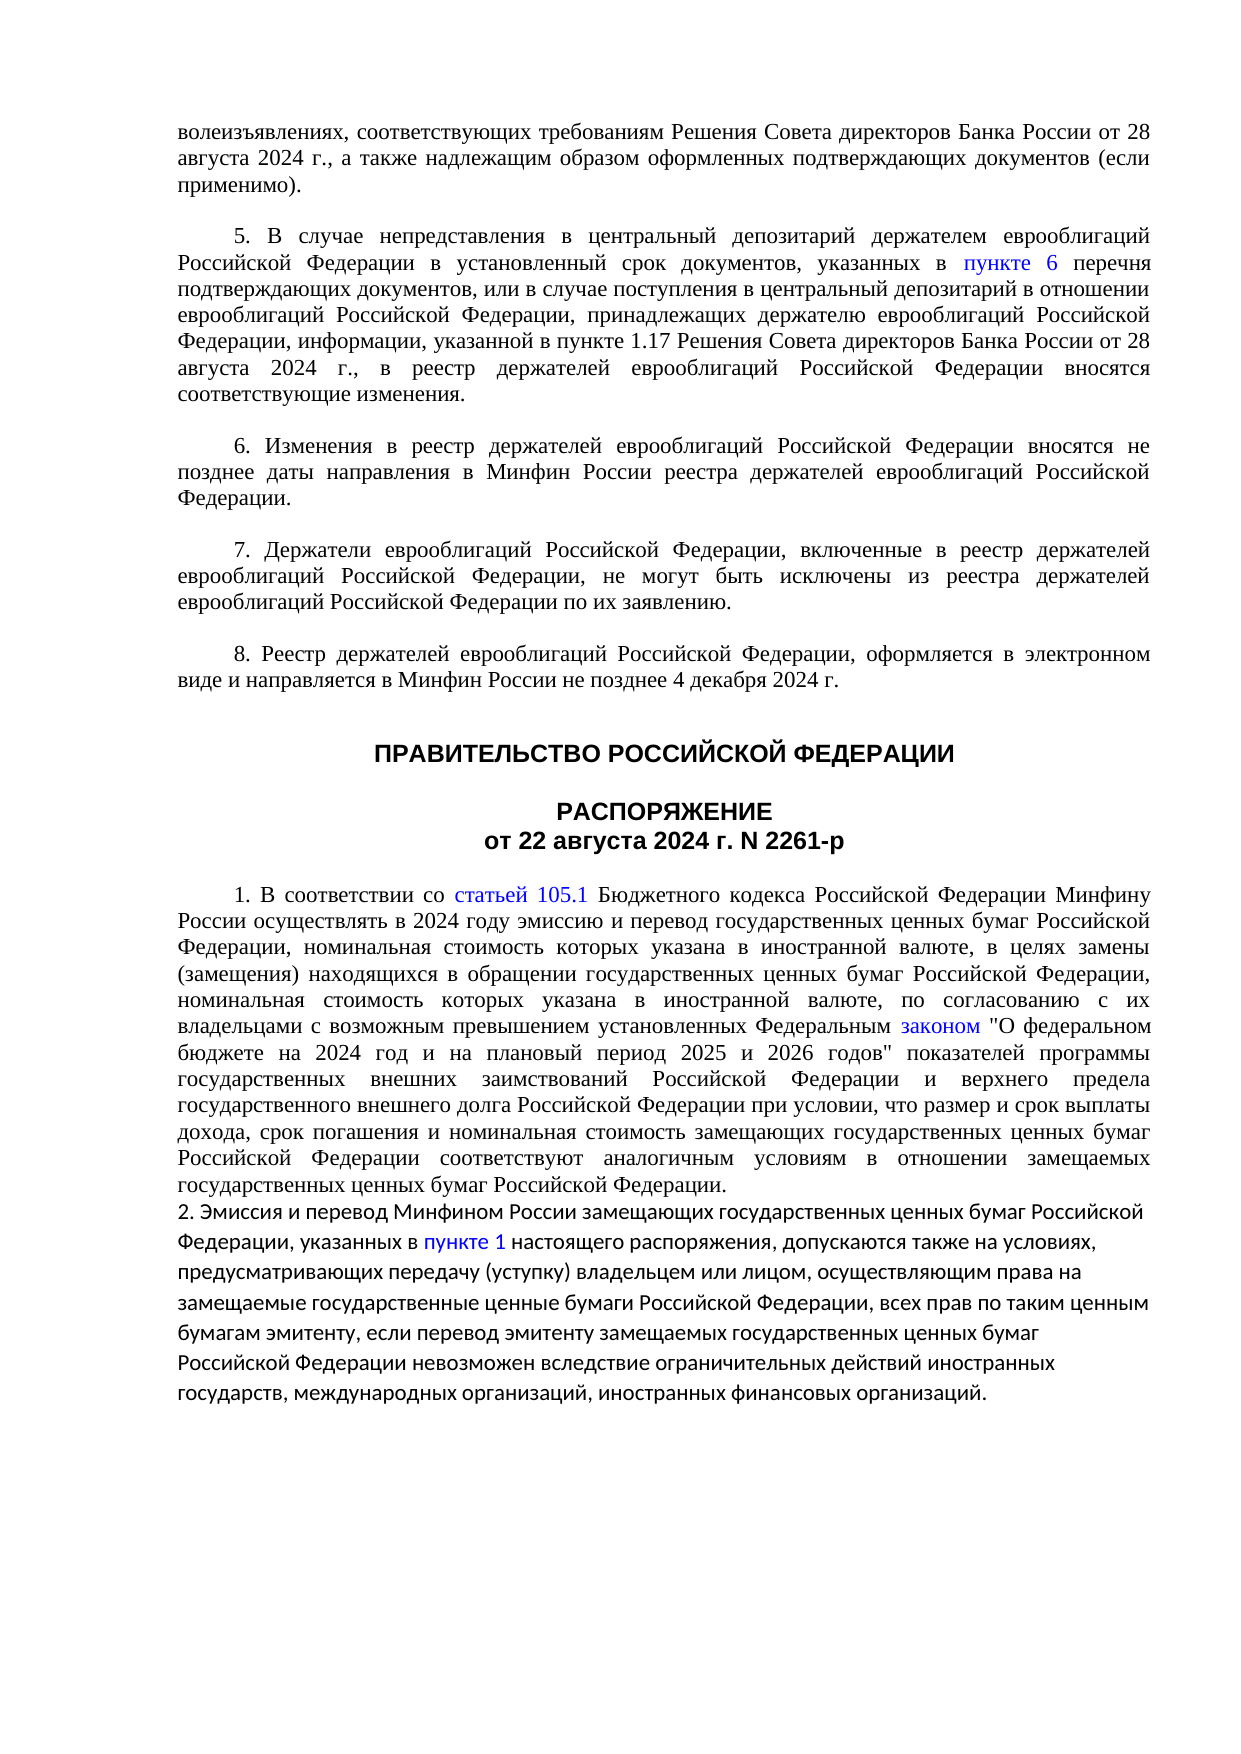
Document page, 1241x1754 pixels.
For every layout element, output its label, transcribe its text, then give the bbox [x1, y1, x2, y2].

text 5. В случае непредставления в центральный депозитарий держателем еврооблигаций Российской Федерации в установленный срок документов, указанных в пункте 6 перечня подтверждающих документов, или в случае поступления в центральный депозитарий в отношении еврооблигаций Российской Федерации, принадлежащих держателю еврооблигаций Российской Федерации, информации, указанной в пункте 1.17 Решения Совета директоров Банка России от 28 августа 2024 г., в реестр держателей еврооблигаций Российской Федерации вносятся соответствующие изменения. [177, 222, 1152, 407]
text 1. В соответствии со статьей 105.1 Бюджетного кодекса Российской Федерации Минфину России осуществлять в 2024 году эмиссию и перевод государственных ценных бумаг Российской Федерации, номинальная стоимость которых указана в иностранной валюте, в целях замены (замещения) находящихся в обращении государственных ценных бумаг Российской Федерации, номинальная стоимость которых указана в иностранной валюте, по согласованию с их владельцами с возможным превышением установленных Федеральным законом "О федеральном бюджете на 2024 год и на плановый период 2025 и 2026 годов" показателей программы государственных внешних заимствований Российской Федерации и верхнего предела государственного внешнего долга Российской Федерации при условии, что размер и срок выплаты дохода, срок погашения и номинальная стоимость замещающих государственных ценных бумаг Российской Федерации соответствуют аналогичным условиям в отношении замещаемых государственных ценных бумаг Российской Федерации. [177, 881, 1152, 1197]
text 2. Эмиссия и перевод Минфином России замещающих государственных ценных бумаг Российской Федерации, указанных в пункте 1 настоящего распоряжения, допускаются также на условиях, предусматривающих передачу (уступку) владельцем или лицом, осуществляющим права на замещаемые государственные ценные бумаги Российской Федерации, всех прав по таким ценным бумагам эмитенту, если перевод эмитенту замещаемых государственных ценных бумаг Российской Федерации невозможен вследствие ограничительных действий иностранных государств, международных организаций, иностранных финансовых организаций. [177, 1197, 1152, 1406]
title РАСПОРЯЖЕНИЕ [177, 797, 1152, 826]
text 6. Изменения в реестр держателей еврооблигаций Российской Федерации вносятся не позднее даты направления в Минфин России реестра держателей еврооблигаций Российской Федерации. [177, 432, 1152, 511]
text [177, 118, 1152, 197]
title от 22 августа 2024 г. N 2261-р [177, 826, 1152, 854]
text 8. Реестр держателей еврооблигаций Российской Федерации, оформляется в электронном виде и направляется в Минфин России не позднее 4 декабря 2024 г. [177, 640, 1152, 692]
text 7. Держатели еврооблигаций Российской Федерации, включенные в реестр держателей еврооблигаций Российской Федерации, не могут быть исключены из реестра держателей еврооблигаций Российской Федерации по их заявлению. [177, 536, 1152, 615]
title ПРАВИТЕЛЬСТВО РОССИЙСКОЙ ФЕДЕРАЦИИ [177, 739, 1152, 768]
